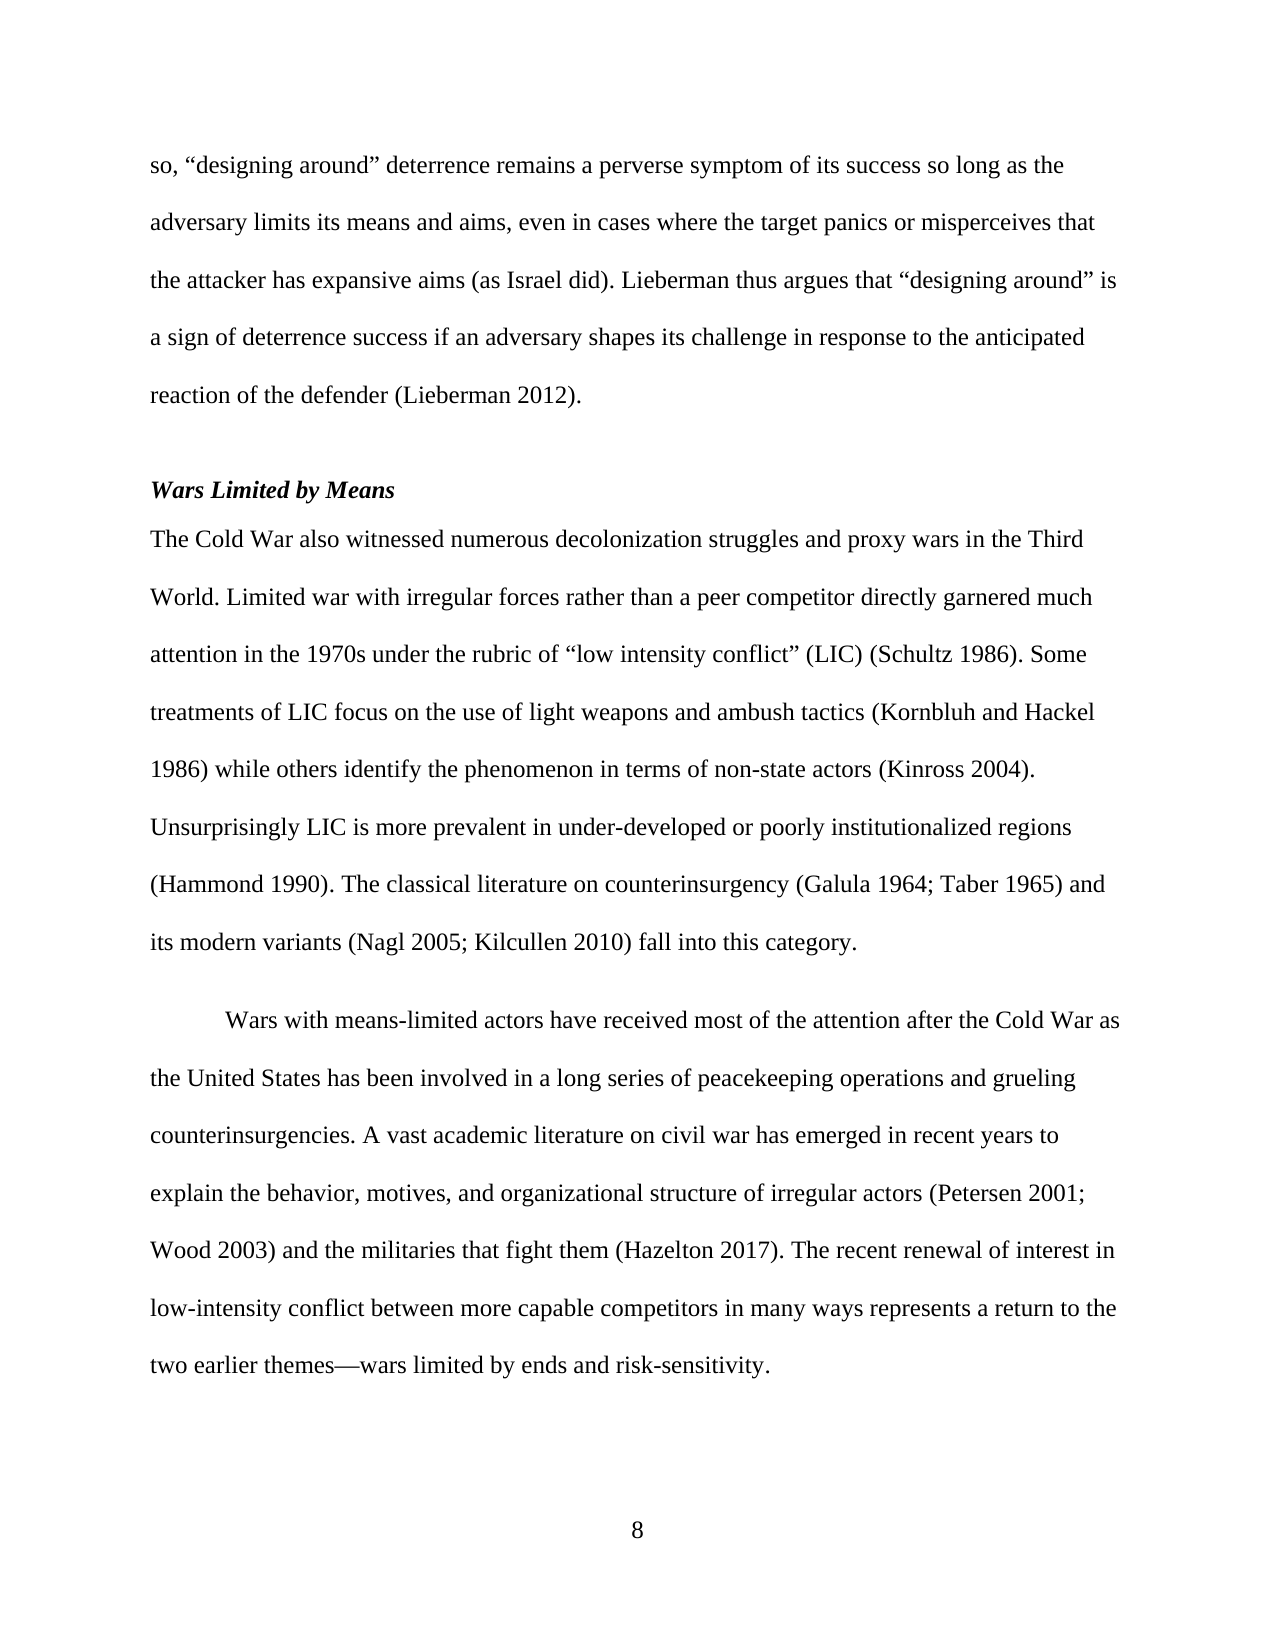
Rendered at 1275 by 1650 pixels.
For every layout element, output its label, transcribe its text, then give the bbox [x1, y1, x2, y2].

text Wars with means-limited actors have received most of the attention after the Cold War as the United States has been involved in a long series of peacekeeping operations and grueling counterinsurgencies. A vast academic literature on civil war has emerged in recent years to explain the behavior, motives, and organizational structure of irregular actors (Petersen 2001; Wood 2003) and the militaries that fight them (Hazelton 2017). The recent renewal of interest in low-intensity conflict between more capable competitors in many ways represents a return to the two earlier themes—wars limited by ends and risk-sensitivity. [150, 1005, 1125, 1379]
text The Cold War also witnessed numerous decolonization struggles and proxy wars in the Third World. Limited war with irregular forces rather than a peer competitor directly garnered much attention in the 1970s under the rubric of “low intensity conflict” (LIC) (Schultz 1986). Some treatments of LIC focus on the use of light weapons and ambush tactics (Kornbluh and Hackel 1986) while others identify the phenomenon in terms of non-state actors (Kinross 2004). Unsurprisingly LIC is more prevalent in under-developed or poorly institutionalized regions (Hammond 1990). The classical literature on counterinsurgency (Galula 1964; Taber 1965) and its modern variants (Nagl 2005; Kilcullen 2010) fall into this category. [150, 524, 1125, 956]
subtitle Wars Limited by Means [150, 475, 1066, 504]
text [150, 150, 1125, 409]
